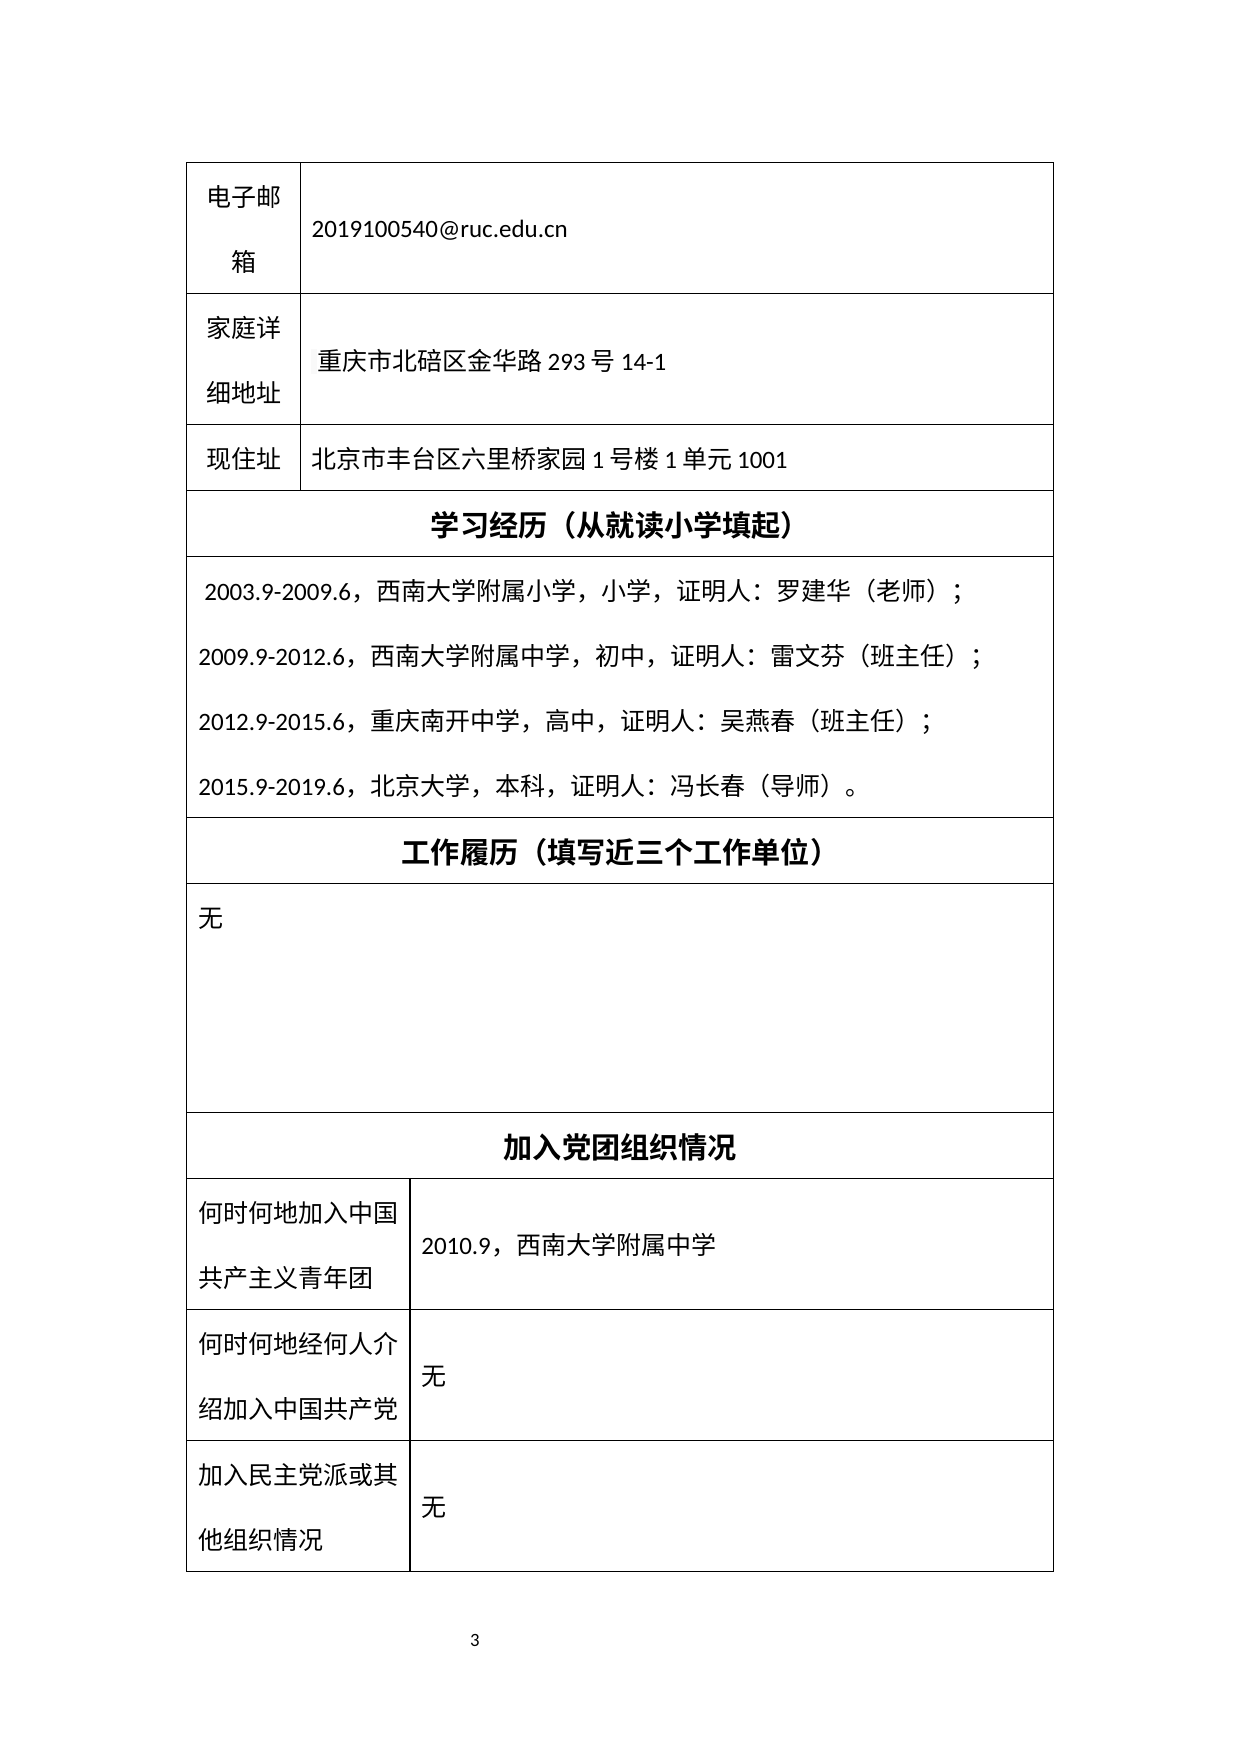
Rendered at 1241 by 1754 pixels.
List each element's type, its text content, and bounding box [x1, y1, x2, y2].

table_cell 学习经历（从就读小学填起） [187, 491, 1053, 556]
table_cell 家庭详细地址 [187, 294, 300, 424]
table_cell 2019100540@ruc.edu.cn [301, 163, 1053, 293]
table_cell 无 [411, 1310, 1053, 1440]
table_cell 无 [411, 1441, 1053, 1571]
table_cell 无 [187, 884, 1053, 1112]
table_cell 北京市丰台区六里桥家园1号楼1单元1001 [301, 425, 1053, 490]
table_cell 加入民主党派或其他组织情况 [187, 1441, 409, 1571]
table_cell 2003.9-2009.6，西南大学附属小学，小学，证明人：罗建华（老师）； 2009.9-2012.6，西南大学附属中学，初中，证明人：雷文芬（班主任）； 2012.9-2015.6，重庆南开中学，高中，证明人：吴燕春（班主任）； 2015.9-2019.6，北京大学，本科，证明人：冯长春（导师）。 [187, 557, 1053, 817]
table_cell 重庆市北碚区金华路293号14-1 [301, 294, 1053, 424]
table_cell 加入党团组织情况 [187, 1113, 1053, 1178]
table_cell 电子邮箱 [187, 163, 300, 293]
table_cell 现住址 [187, 425, 300, 490]
table_cell 何时何地加入中国共产主义青年团 [187, 1179, 409, 1309]
table_cell 何时何地经何人介绍加入中国共产党 [187, 1310, 409, 1440]
table_cell 工作履历（填写近三个工作单位） [187, 818, 1053, 883]
table_cell 2010.9，西南大学附属中学 [411, 1179, 1053, 1309]
